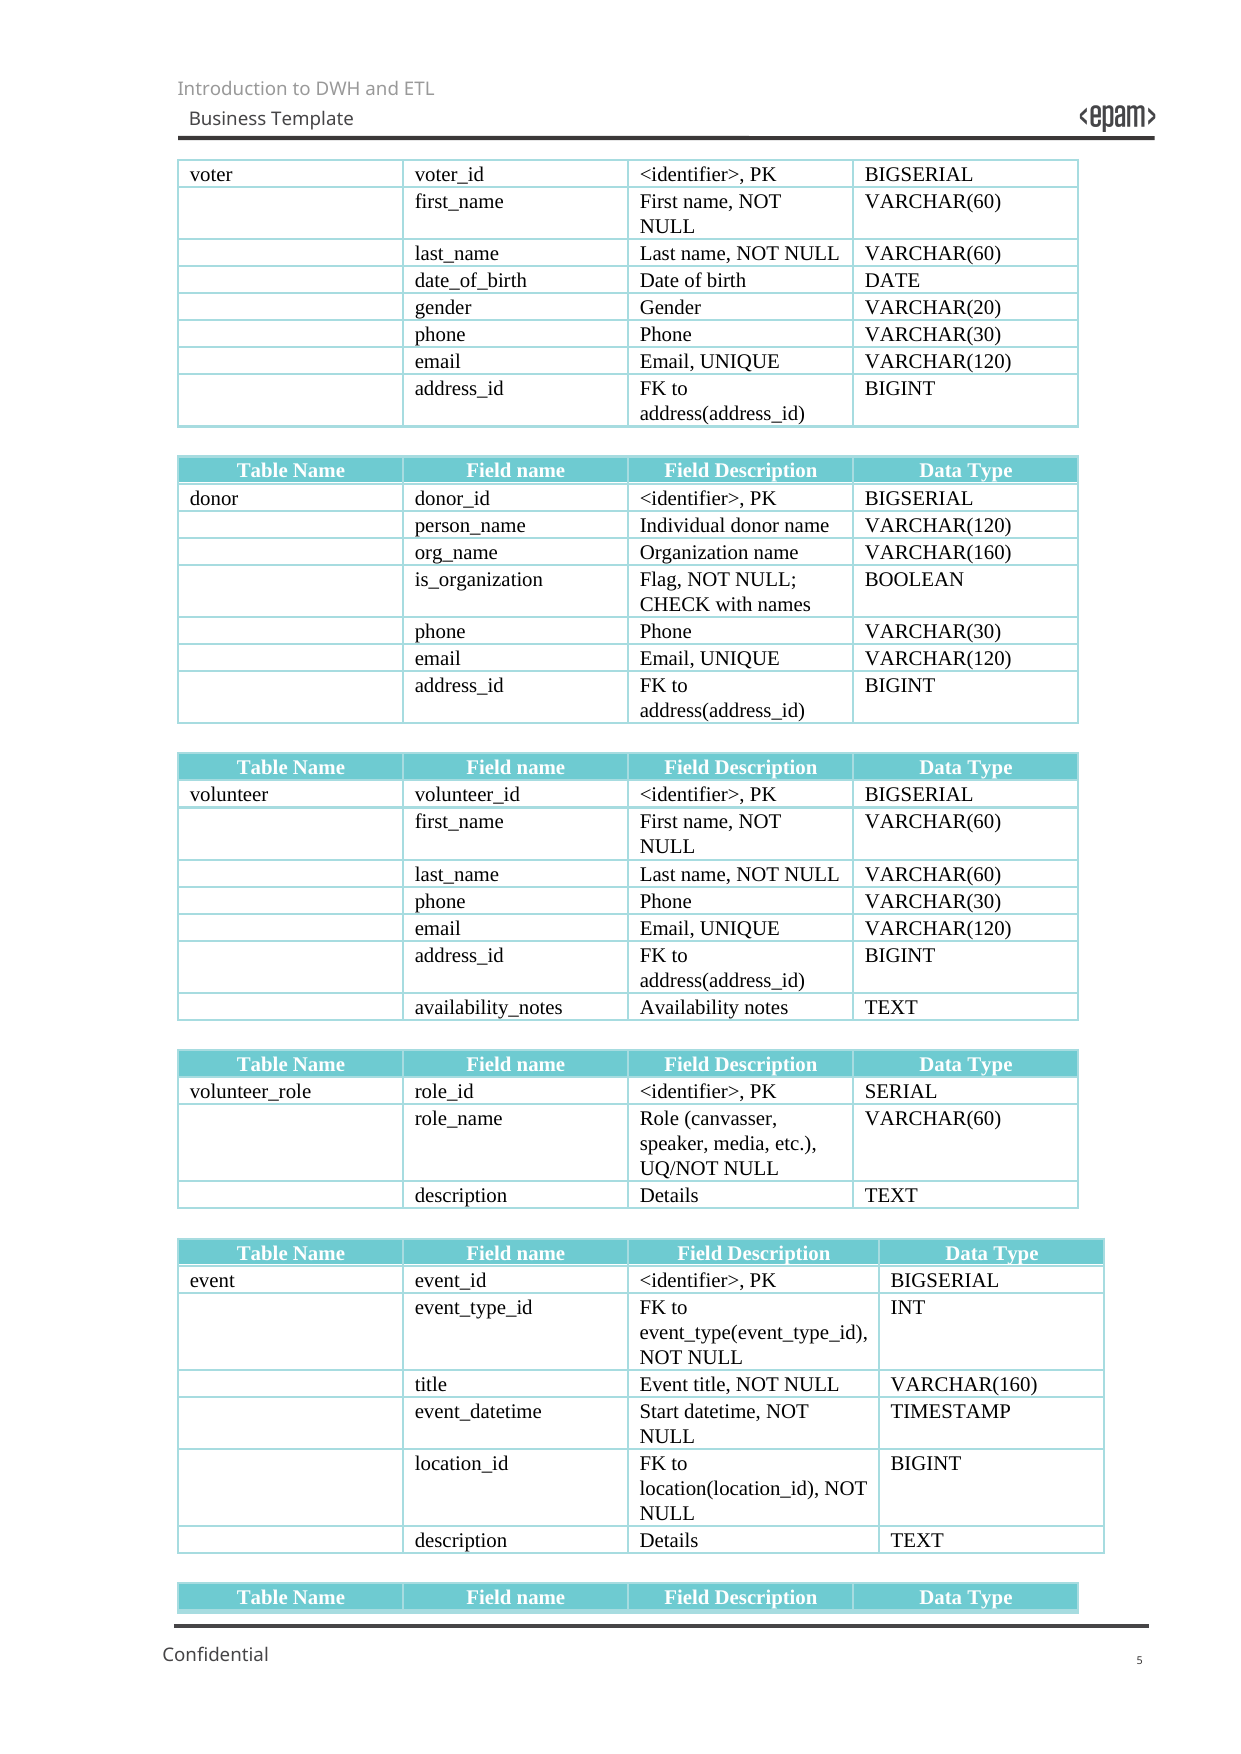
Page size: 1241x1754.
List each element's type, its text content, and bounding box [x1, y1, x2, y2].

table_cell VARCHAR(30) [854, 618, 1077, 643]
table_cell [179, 1182, 402, 1207]
table_cell [179, 915, 402, 940]
table_header Table Name [179, 1584, 402, 1609]
table_cell Last name, NOT NULL [629, 240, 852, 265]
table_cell VARCHAR(60) [854, 861, 1077, 886]
table_cell <identifier>, PK [629, 1267, 878, 1292]
table_cell BIGSERIAL [854, 161, 1077, 186]
table_cell [179, 294, 402, 319]
table_cell BIGSERIAL [854, 485, 1077, 509]
table_cell Phone [629, 321, 852, 346]
table_cell role_id [404, 1078, 627, 1103]
table_cell description [404, 1182, 627, 1207]
table_cell Event title, NOT NULL [629, 1371, 878, 1396]
table_cell [179, 375, 402, 425]
table_cell [179, 672, 402, 722]
table_cell event_type_id [404, 1294, 627, 1369]
table_cell Individual donor name [629, 512, 852, 537]
table_cell person_name [404, 512, 627, 537]
table_cell [179, 861, 402, 886]
table_cell location_id [404, 1450, 627, 1525]
table_cell VARCHAR(20) [854, 294, 1077, 319]
table_cell VARCHAR(30) [854, 321, 1077, 346]
table_cell <identifier>, PK [629, 781, 852, 806]
table_cell Flag, NOT NULL; CHECK with names [629, 566, 852, 616]
table_cell address_id [404, 375, 627, 425]
table_header Field Description [629, 1240, 878, 1264]
table_header Data Type [854, 1584, 1077, 1609]
table_cell Email, UNIQUE [629, 348, 852, 373]
table_cell First name, NOT NULL [629, 188, 852, 238]
table_cell Start datetime, NOT NULL [629, 1398, 878, 1448]
table_cell [179, 267, 402, 292]
table_cell role_name [404, 1105, 627, 1180]
table_header Table Name [179, 1240, 402, 1264]
table_cell TEXT [854, 994, 1077, 1019]
table_cell Gender [629, 294, 852, 319]
table_cell <identifier>, PK [629, 161, 852, 186]
table_cell VARCHAR(120) [854, 645, 1077, 670]
table_header Field name [404, 1051, 627, 1076]
table_cell [179, 348, 402, 373]
table_cell BIGSERIAL [854, 781, 1077, 806]
table_cell availability_notes [404, 994, 627, 1019]
table_cell Date of birth [629, 267, 852, 292]
table_cell [179, 809, 402, 858]
table_cell INT [880, 1294, 1103, 1369]
table_cell Last name, NOT NULL [629, 861, 852, 886]
table_cell [179, 539, 402, 564]
table_cell FK to event_type(event_type_id), NOT NULL [629, 1294, 878, 1369]
table_header Field name [404, 754, 627, 779]
table_cell BOOLEAN [854, 566, 1077, 616]
table_cell VARCHAR(120) [854, 512, 1077, 537]
table_cell title [404, 1371, 627, 1396]
table_cell VARCHAR(120) [854, 915, 1077, 940]
table_cell voter_id [404, 161, 627, 186]
table_cell VARCHAR(160) [854, 539, 1077, 564]
table_cell Role (canvasser, speaker, media, etc.), UQ/NOT NULL [629, 1105, 852, 1180]
table_cell Email, UNIQUE [629, 645, 852, 670]
table_cell [179, 1294, 402, 1369]
table_cell Phone [629, 618, 852, 643]
table_cell VARCHAR(60) [854, 188, 1077, 238]
table_cell first_name [404, 188, 627, 238]
table_cell first_name [404, 809, 627, 858]
table_cell address_id [404, 672, 627, 722]
table_cell date_of_birth [404, 267, 627, 292]
table_cell [179, 645, 402, 670]
table_cell [179, 566, 402, 616]
table_cell [179, 994, 402, 1019]
table_cell BIGINT [854, 375, 1077, 425]
table_header Data Type [854, 458, 1077, 482]
table_cell email [404, 348, 627, 373]
table_cell VARCHAR(120) [854, 348, 1077, 373]
table_cell last_name [404, 861, 627, 886]
table_cell event [179, 1267, 402, 1292]
table_cell First name, NOT NULL [629, 809, 852, 858]
table_cell event_id [404, 1267, 627, 1292]
table_cell <identifier>, PK [629, 1078, 852, 1103]
table_cell [179, 1527, 402, 1552]
table_cell Details [629, 1527, 878, 1552]
table_cell voter [179, 161, 402, 186]
table_cell VARCHAR(60) [854, 240, 1077, 265]
table_cell DATE [854, 267, 1077, 292]
table_cell event_datetime [404, 1398, 627, 1448]
table_cell donor [179, 485, 402, 509]
table_header Data Type [854, 1051, 1077, 1076]
table_cell [179, 1450, 402, 1525]
table_cell [179, 240, 402, 265]
table_cell last_name [404, 240, 627, 265]
table_cell TEXT [854, 1182, 1077, 1207]
table_header Field Description [629, 754, 852, 779]
table_cell FK to address(address_id) [629, 942, 852, 992]
table_cell VARCHAR(30) [854, 888, 1077, 913]
table_cell volunteer [179, 781, 402, 806]
table_cell [179, 942, 402, 992]
table_header Field name [404, 1584, 627, 1609]
table_cell phone [404, 888, 627, 913]
table_cell gender [404, 294, 627, 319]
table_cell is_organization [404, 566, 627, 616]
table_header Field Description [629, 1051, 852, 1076]
table_cell FK to address(address_id) [629, 375, 852, 425]
table_cell Phone [629, 888, 852, 913]
table_cell Details [629, 1182, 852, 1207]
table_cell BIGINT [854, 942, 1077, 992]
table_cell [179, 188, 402, 238]
table_header Data Type [880, 1240, 1103, 1264]
table_cell SERIAL [854, 1078, 1077, 1103]
table_cell BIGINT [880, 1450, 1103, 1525]
table_header Table Name [179, 458, 402, 482]
table_header Field name [404, 458, 627, 482]
table_cell [179, 1371, 402, 1396]
table_cell [179, 1105, 402, 1180]
table_cell FK to location(location_id), NOT NULL [629, 1450, 878, 1525]
table_cell volunteer_id [404, 781, 627, 806]
table_cell phone [404, 618, 627, 643]
table_cell VARCHAR(160) [880, 1371, 1103, 1396]
table_cell BIGSERIAL [880, 1267, 1103, 1292]
table_cell VARCHAR(60) [854, 809, 1077, 858]
table_header Field Description [629, 458, 852, 482]
table_cell [179, 1398, 402, 1448]
table_header Table Name [179, 754, 402, 779]
table_cell email [404, 915, 627, 940]
table_cell org_name [404, 539, 627, 564]
table_cell [179, 888, 402, 913]
table_cell volunteer_role [179, 1078, 402, 1103]
table_cell TEXT [880, 1527, 1103, 1552]
table_header Field Description [629, 1584, 852, 1609]
table_cell [179, 512, 402, 537]
table_cell phone [404, 321, 627, 346]
table_cell description [404, 1527, 627, 1552]
table_cell TIMESTAMP [880, 1398, 1103, 1448]
table_cell FK to address(address_id) [629, 672, 852, 722]
table_cell Email, UNIQUE [629, 915, 852, 940]
table_cell donor_id [404, 485, 627, 509]
table_header Field name [404, 1240, 627, 1264]
table_cell address_id [404, 942, 627, 992]
table_cell [179, 618, 402, 643]
table_cell [179, 321, 402, 346]
table_header Data Type [854, 754, 1077, 779]
table_cell Availability notes [629, 994, 852, 1019]
table_cell email [404, 645, 627, 670]
table_cell Organization name [629, 539, 852, 564]
table_cell BIGINT [854, 672, 1077, 722]
table_cell VARCHAR(60) [854, 1105, 1077, 1180]
table_cell <identifier>, PK [629, 485, 852, 509]
table_header Table Name [179, 1051, 402, 1076]
